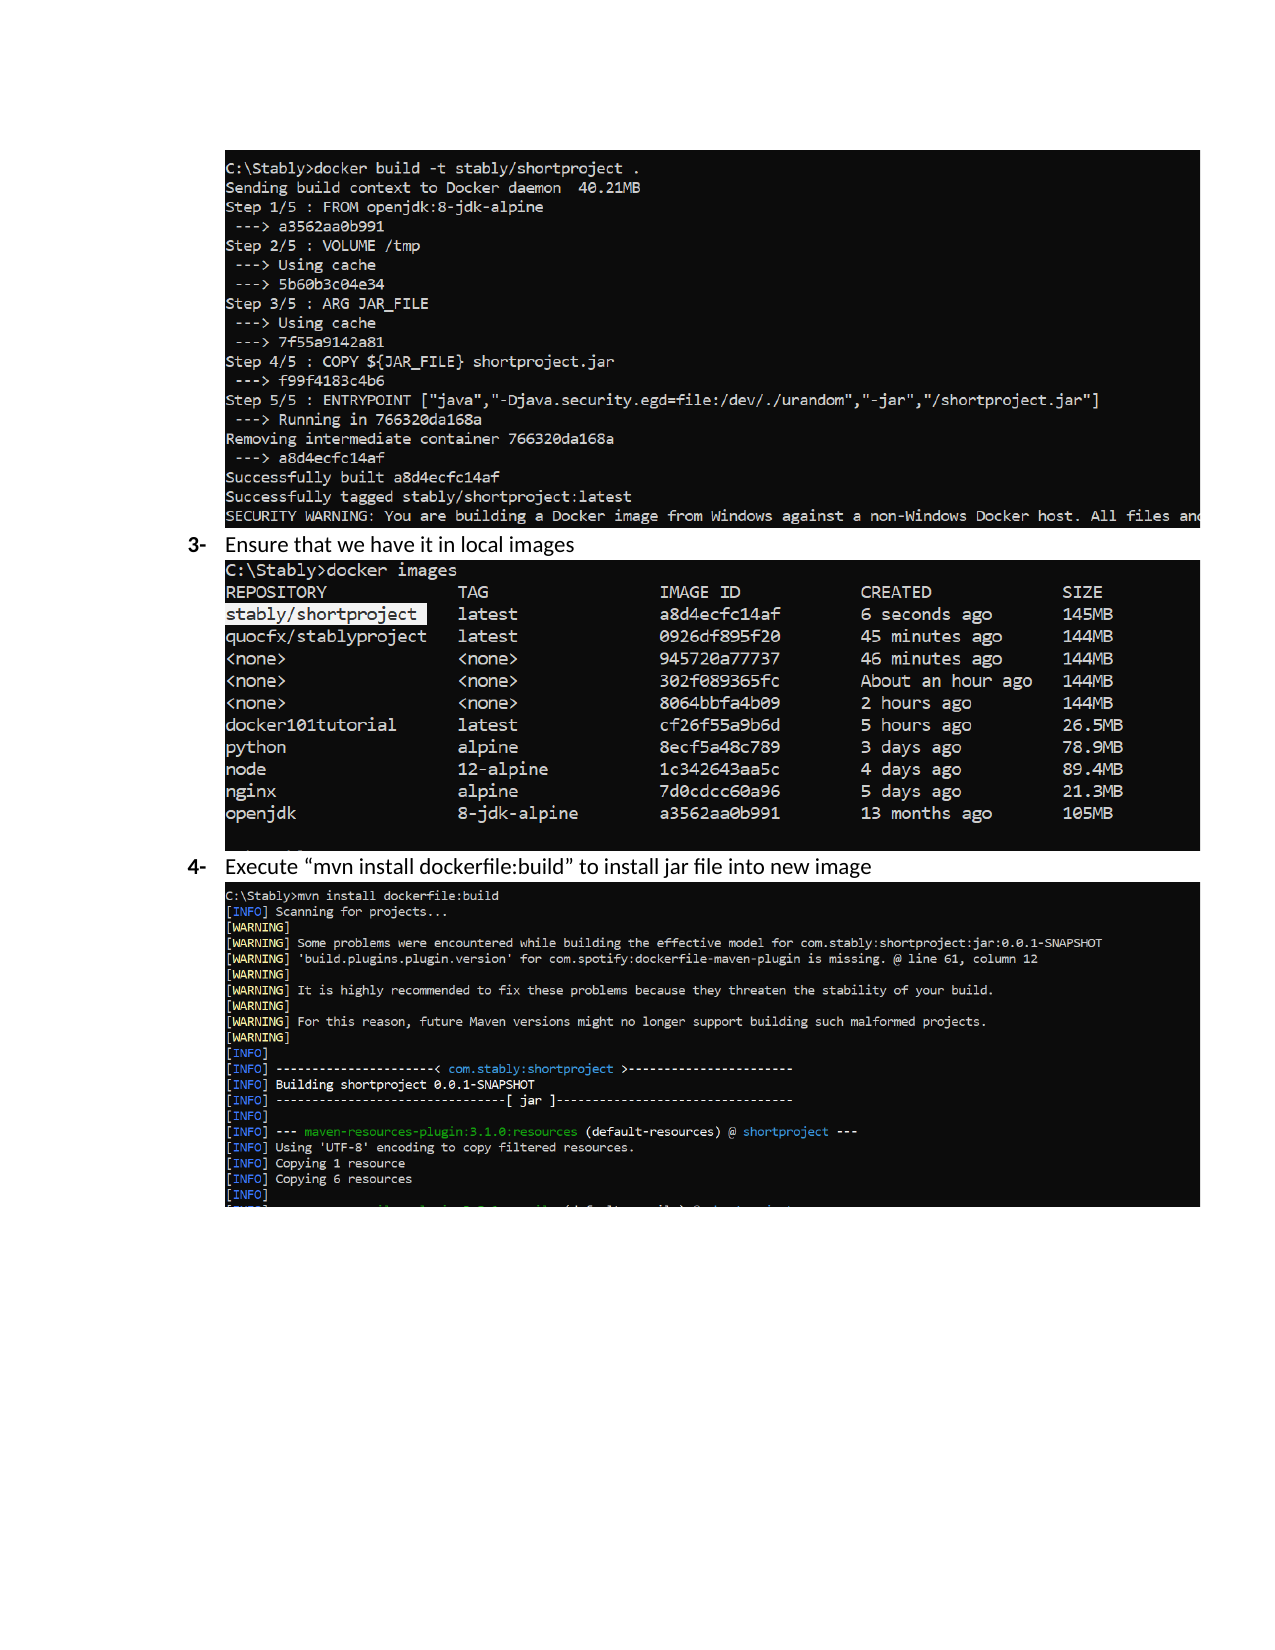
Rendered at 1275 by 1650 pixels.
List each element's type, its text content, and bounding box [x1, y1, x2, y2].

picture [225, 560, 1200, 851]
list Ensure that we have it in local images [187, 530, 1125, 558]
picture [225, 150, 1200, 528]
list Execute “mvn install dockerfile:build” to install jar file into new image [187, 852, 1125, 880]
picture [225, 882, 1200, 1207]
